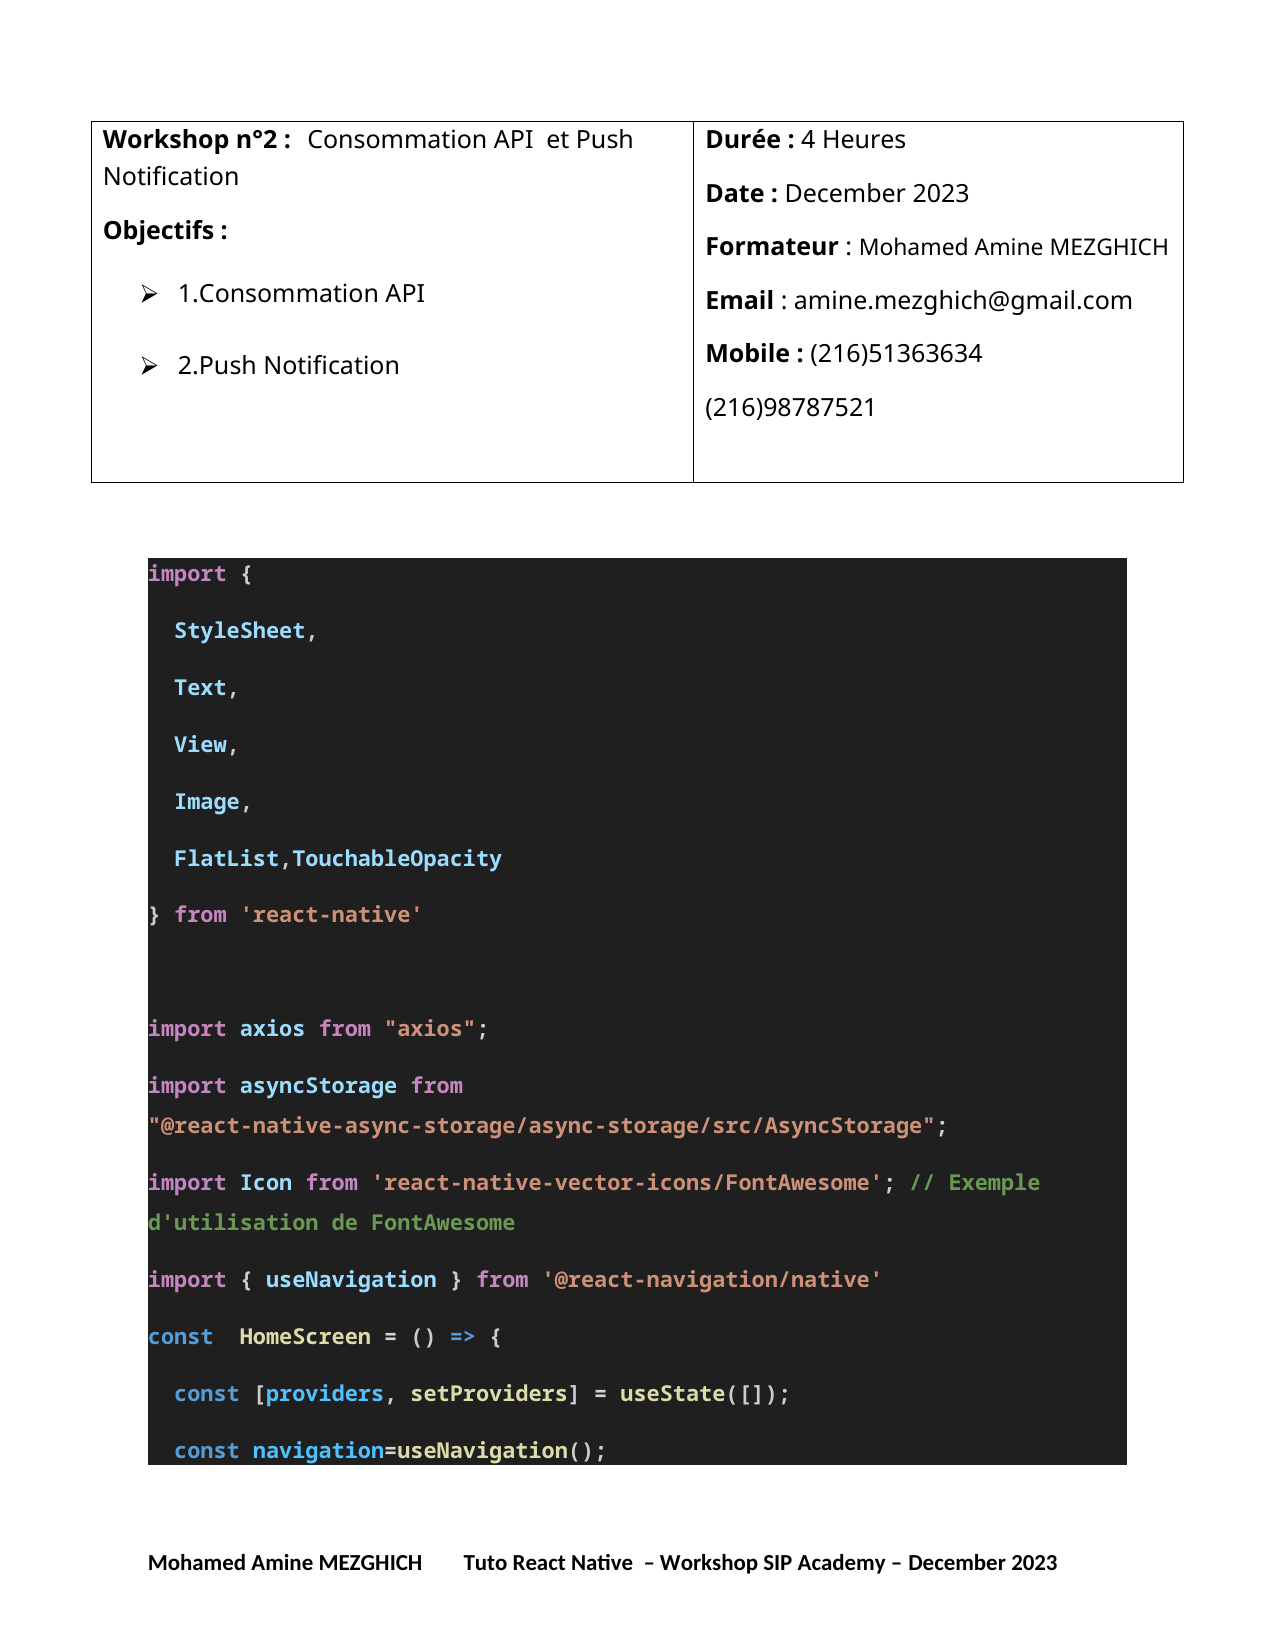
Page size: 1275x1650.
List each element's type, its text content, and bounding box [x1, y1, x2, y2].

text import { [148, 558, 1127, 588]
text import { useNavigation } from '@react-navigation/native' [148, 1264, 1127, 1294]
text } from 'react-native' [148, 899, 1127, 929]
text import asyncStorage from "@react-native-async-storage/async-storage/src/AsyncStorage"; [148, 1070, 1127, 1140]
text View, [148, 729, 1127, 759]
text Image, [148, 786, 1127, 816]
text import Icon from 'react-native-vector-icons/FontAwesome'; // Exemple d'utilisation de FontAwesome [148, 1167, 1127, 1237]
text FlatList,TouchableOpacity [148, 843, 1127, 872]
text const navigation=useNavigation(); [148, 1435, 1127, 1465]
text const [providers, setProviders] = useState([]); [148, 1378, 1127, 1408]
text import axios from "axios"; [148, 1013, 1127, 1043]
text Text, [148, 672, 1127, 702]
text const HomeScreen = () => { [148, 1321, 1127, 1351]
text StyleSheet, [148, 615, 1127, 645]
